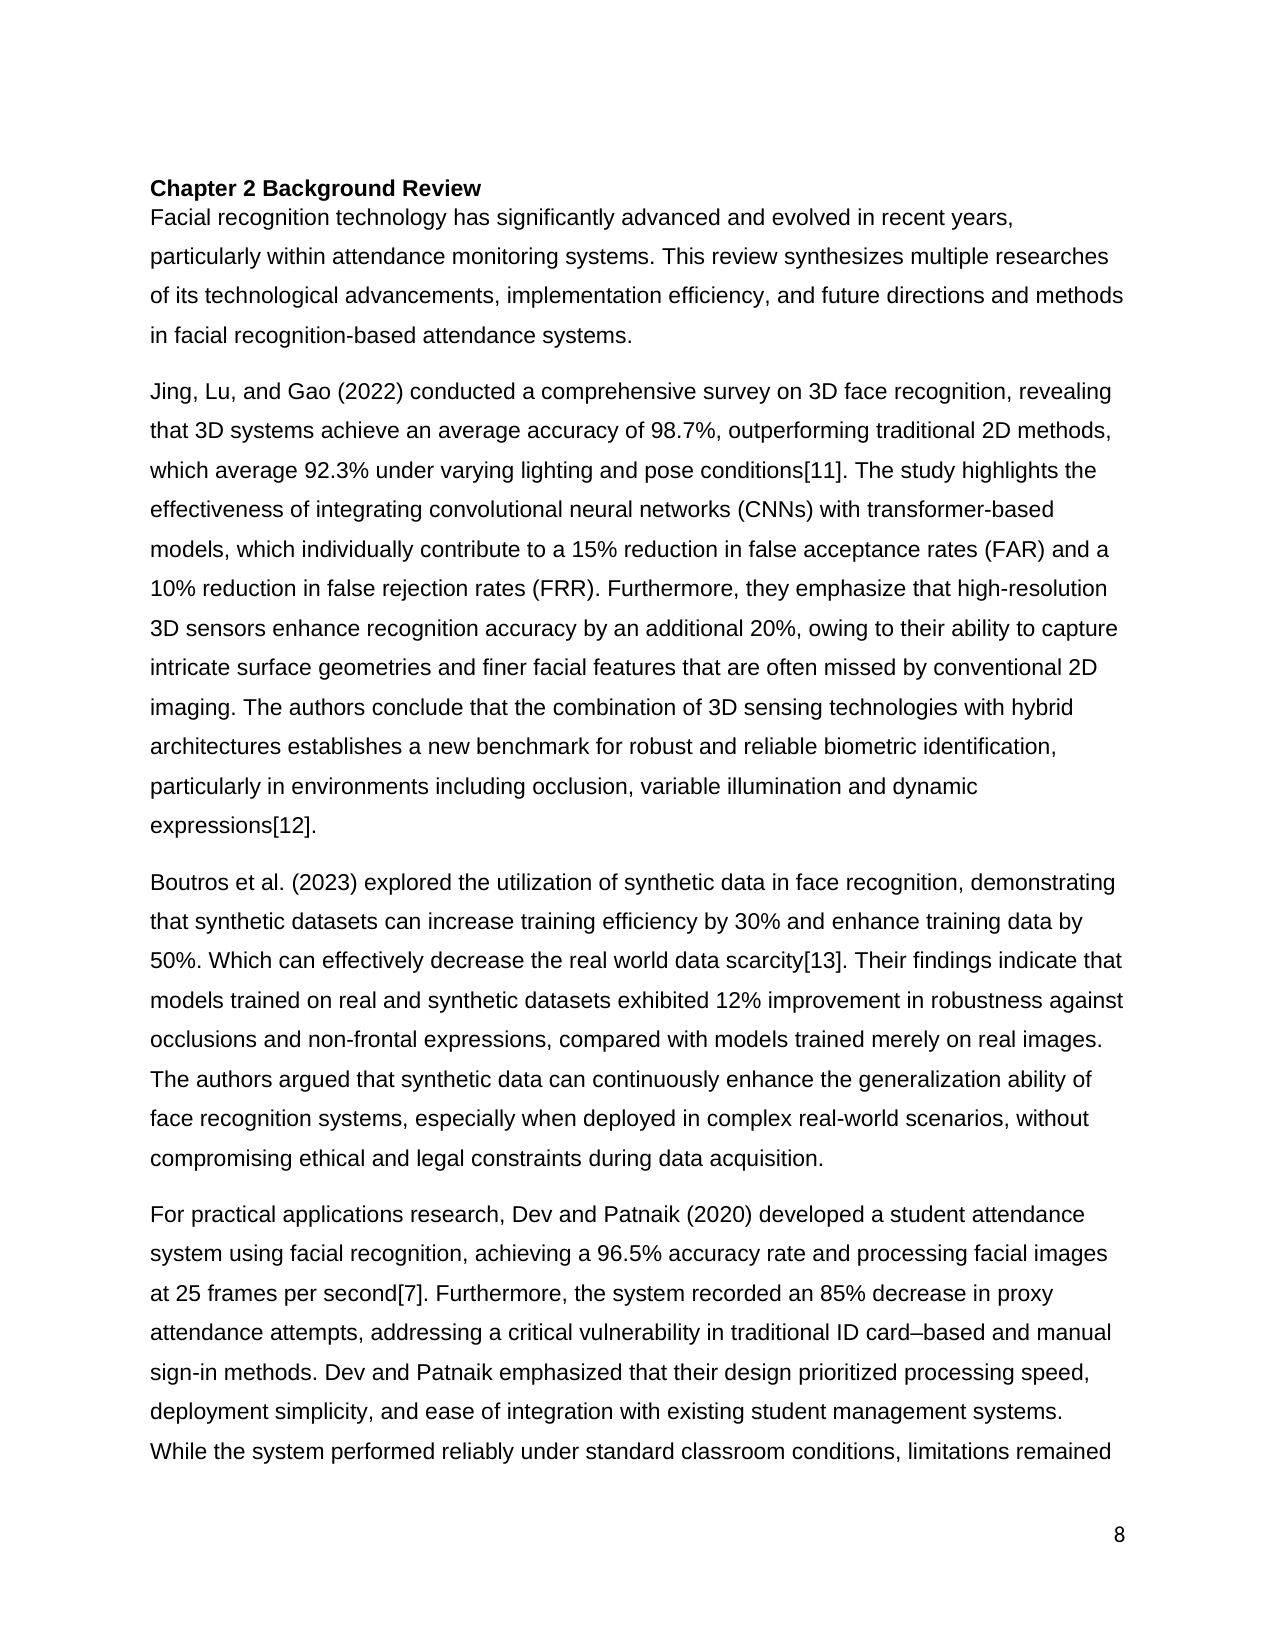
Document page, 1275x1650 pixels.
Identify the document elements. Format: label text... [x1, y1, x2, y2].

text Facial recognition technology has significantly advanced and evolved in recent years, particularly within attendance monitoring systems. This review synthesizes multiple researches of its technological advancements, implementation efficiency, and future directions and methods in facial recognition-based attendance systems. [150, 203, 1125, 348]
subtitle Background Review [150, 175, 1125, 201]
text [150, 1201, 1125, 1464]
text Boutros et al. (2023) explored the utilization of synthetic data in face recognition, demonstrating that synthetic datasets can increase training efficiency by 30% and enhance training data by 50%. Which can effectively decrease the real world data scarcity[13]. Their findings indicate that models trained on real and synthetic datasets exhibited 12% improvement in robustness against occlusions and non-frontal expressions, compared with models trained merely on real images. The authors argued that synthetic data can continuously enhance the generalization ability of face recognition systems, especially when deployed in complex real-world scenarios, without compromising ethical and legal constraints during data acquisition. [150, 868, 1125, 1171]
text Jing, Lu, and Gao (2022) conducted a comprehensive survey on 3D face recognition, revealing that 3D systems achieve an average accuracy of 98.7%, outperforming traditional 2D methods, which average 92.3% under varying lighting and pose conditions[11]. The study highlights the effectiveness of integrating convolutional neural networks (CNNs) with transformer-based models, which individually contribute to a 15% reduction in false acceptance rates (FAR) and a 10% reduction in false rejection rates (FRR). Furthermore, they emphasize that high-resolution 3D sensors enhance recognition accuracy by an additional 20%, owing to their ability to capture intricate surface geometries and finer facial features that are often missed by conventional 2D imaging. The authors conclude that the combination of 3D sensing technologies with hybrid architectures establishes a new benchmark for robust and reliable biometric identification, particularly in environments including occlusion, variable illumination and dynamic expressions[12]. [150, 378, 1125, 839]
